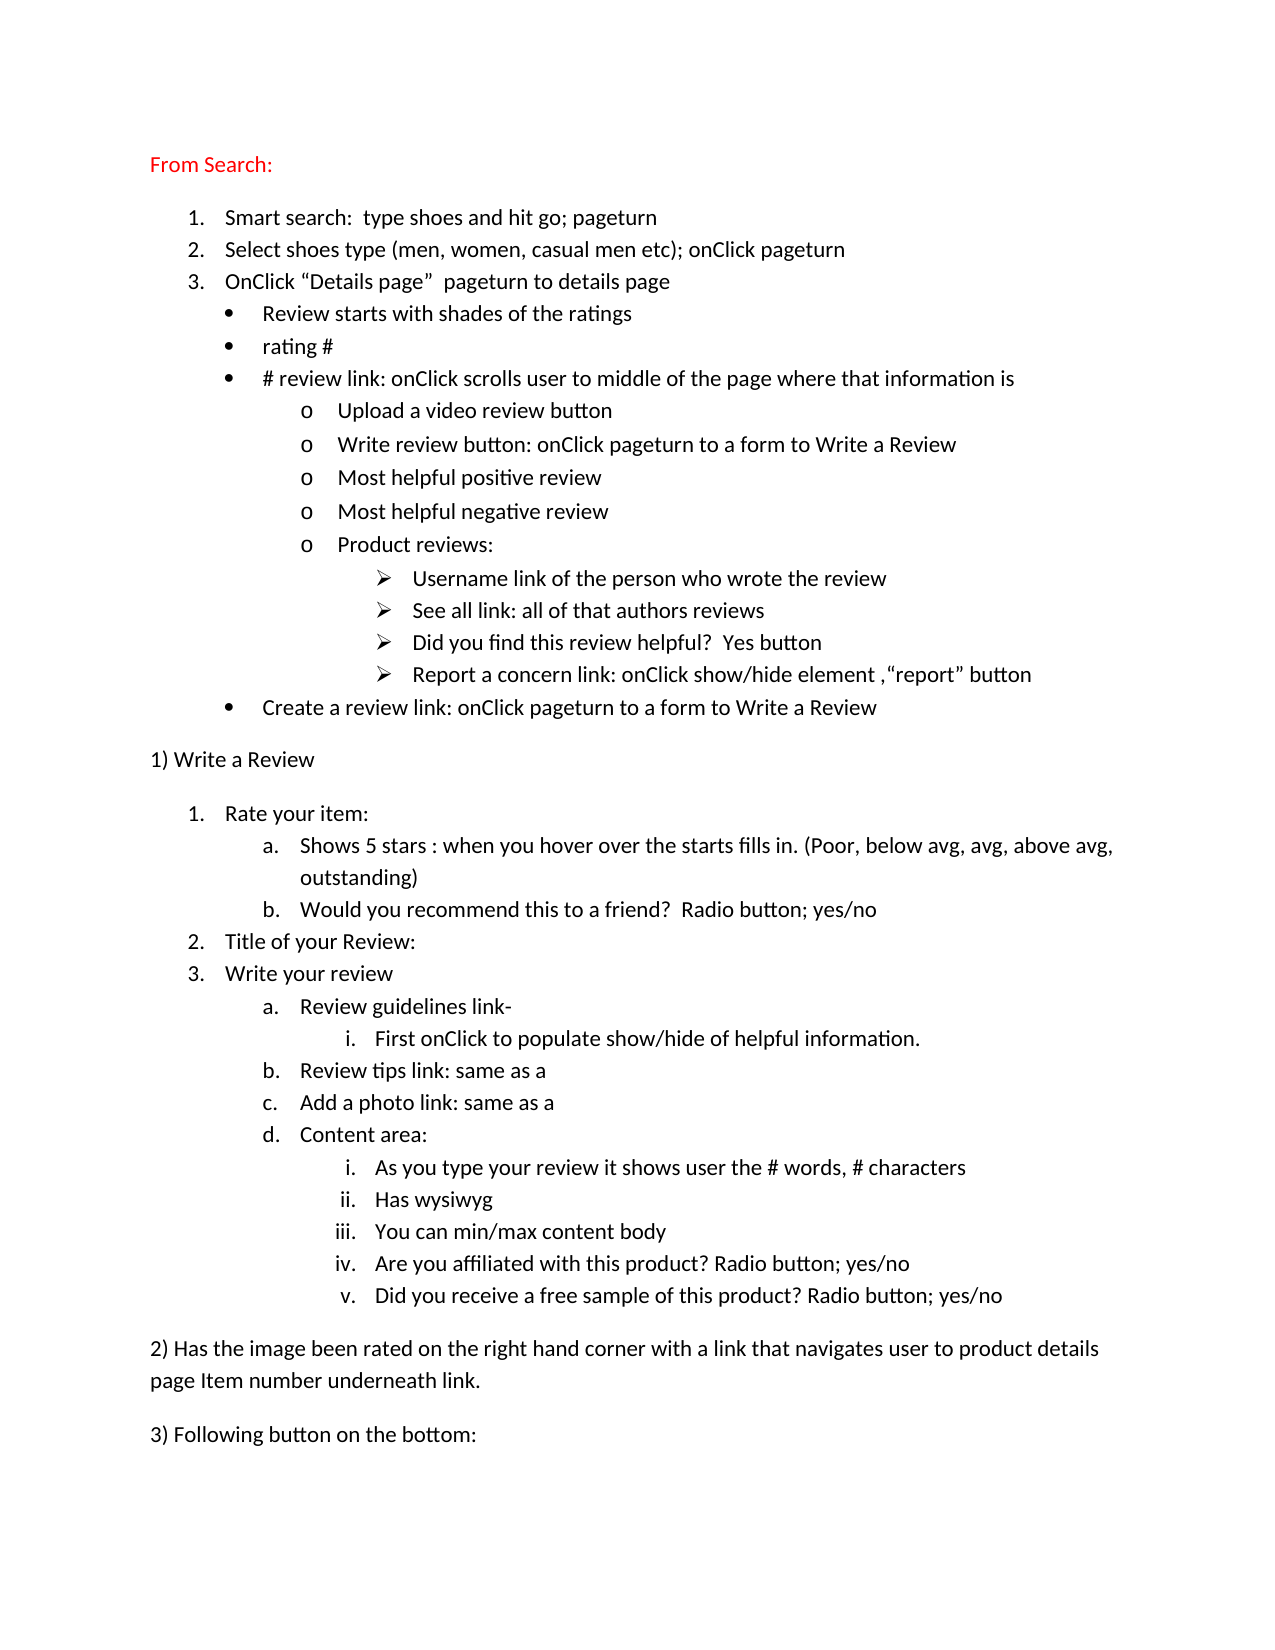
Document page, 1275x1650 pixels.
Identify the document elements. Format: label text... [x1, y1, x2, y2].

list Most helpful positive review [300, 463, 1125, 492]
list Review guidelines link- [262, 992, 1125, 1020]
text From Search: [150, 150, 1125, 178]
list Smart search: type shoes and hit go; pageturn [187, 203, 1125, 231]
list Product reviews: [300, 530, 1125, 559]
list Review tips link: same as a [262, 1056, 1125, 1084]
list Has wysiwyg [356, 1185, 1125, 1213]
list As you type your review it shows user the # words, # characters [356, 1153, 1125, 1181]
list Title of your Review: [187, 927, 1125, 955]
list Username link of the person who wrote the review [375, 564, 1125, 592]
list Did you find this review helpful? Yes button [375, 628, 1125, 656]
list Did you receive a free sample of this product? Radio button; yes/no [356, 1281, 1125, 1309]
list Select shoes type (men, women, casual men etc); onClick pageturn [187, 235, 1125, 263]
list Create a review link: onClick pageturn to a form to Write a Review [225, 693, 1125, 721]
text 1) Write a Review [150, 746, 1125, 774]
list Shows 5 stars : when you hover over the starts fills in. (Poor, below avg, avg, above avg, outstanding) [262, 831, 1125, 891]
list Most helpful negative review [300, 497, 1125, 526]
list Rate your item: [187, 799, 1125, 827]
list Upload a video review button [300, 396, 1125, 425]
list rating # [225, 332, 1125, 360]
list Are you affiliated with this product? Radio button; yes/no [356, 1249, 1125, 1277]
list Report a concern link: onClick show/hide element ,“report” button [375, 660, 1125, 688]
list Content area: [262, 1121, 1125, 1148]
list See all link: all of that authors reviews [375, 596, 1125, 624]
text 3) Following button on the bottom: [150, 1420, 1125, 1448]
list First onClick to populate show/hide of helpful information. [356, 1024, 1125, 1052]
list Write your review [187, 959, 1125, 988]
list You can min/max content body [356, 1217, 1125, 1245]
list Would you recommend this to a friend? Radio button; yes/no [262, 895, 1125, 923]
list OnClick “Details page” pageturn to details page [187, 267, 1125, 295]
list # review link: onClick scrolls user to middle of the page where that information is [225, 364, 1125, 392]
list Add a photo link: same as a [262, 1088, 1125, 1116]
list Review starts with shades of the ratings [225, 299, 1125, 328]
list Write review button: onClick pageturn to a form to Write a Review [300, 430, 1125, 459]
text 2) Has the image been rated on the right hand corner with a link that navigates user to product details page Item number underneath link. [150, 1334, 1125, 1395]
